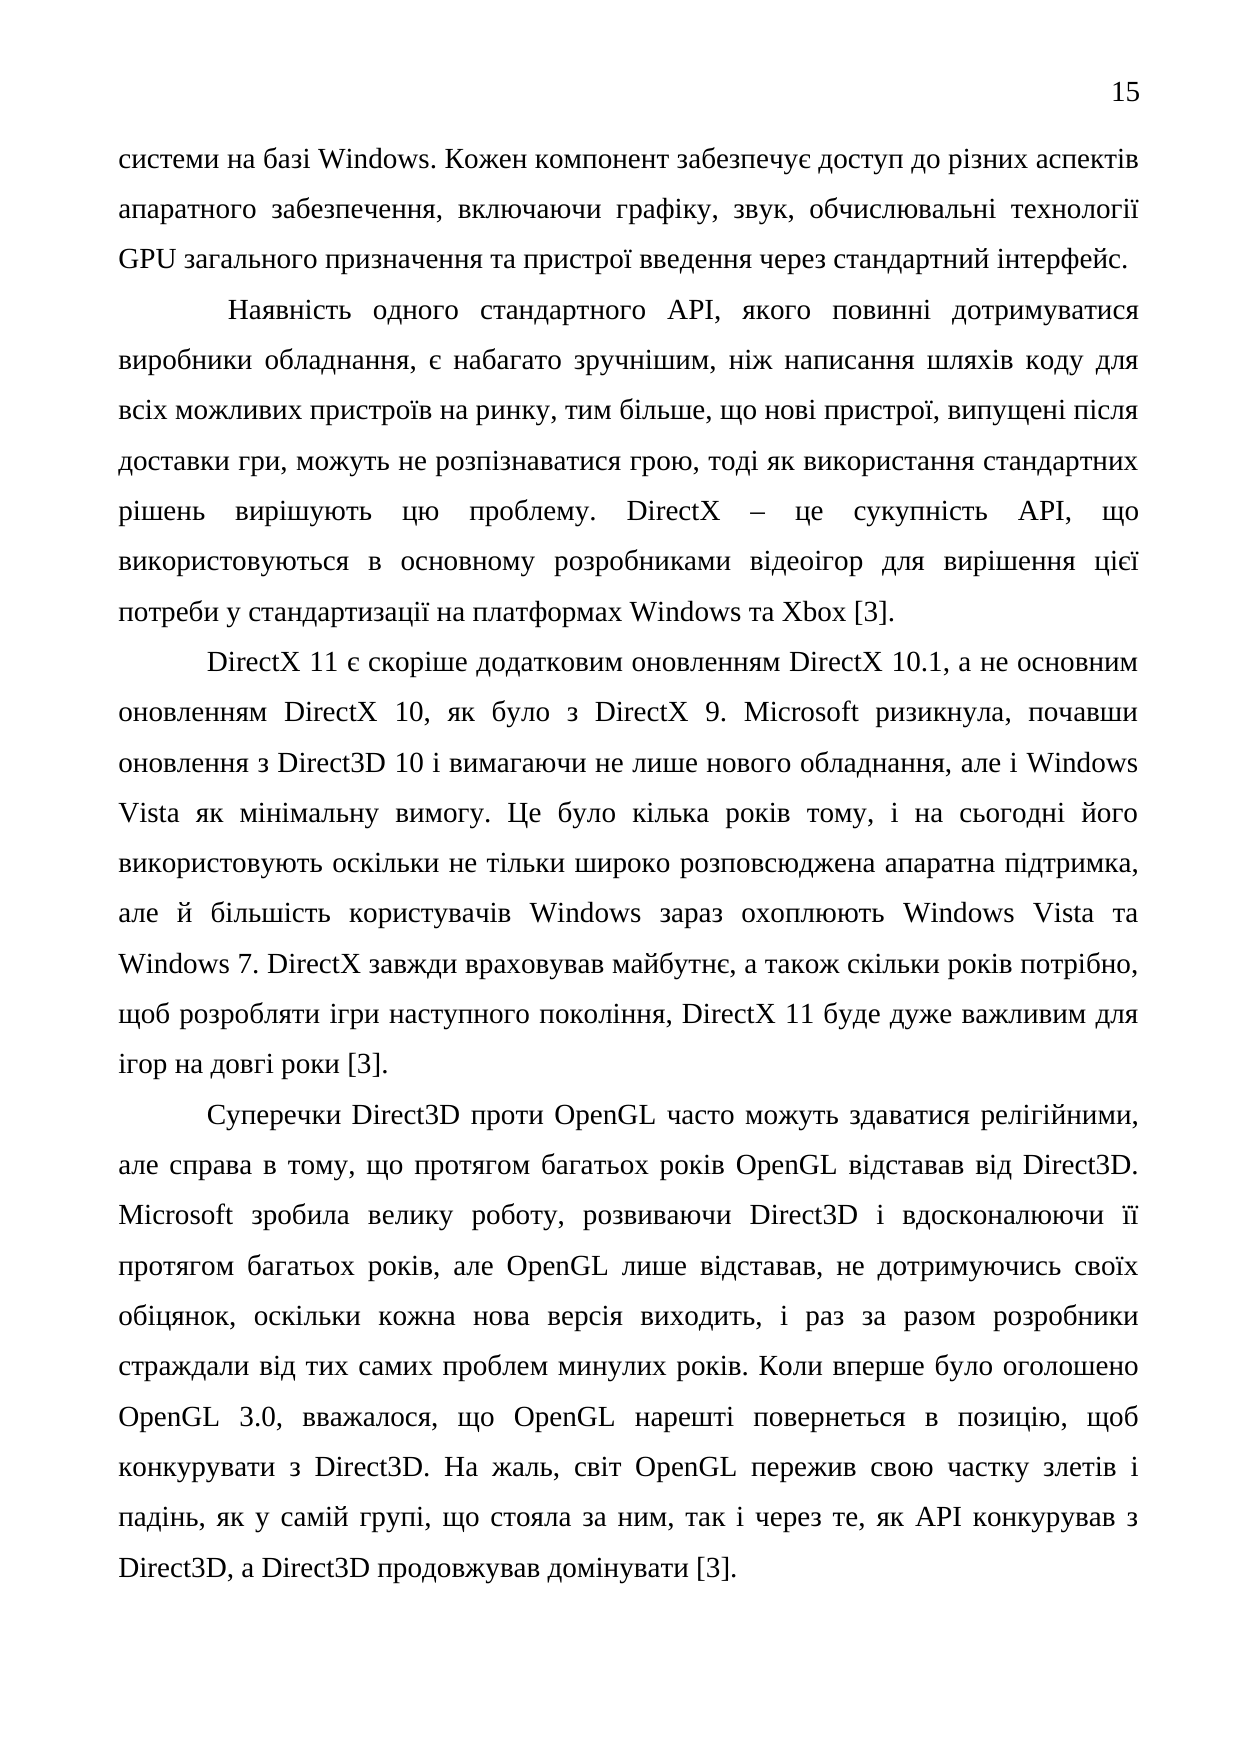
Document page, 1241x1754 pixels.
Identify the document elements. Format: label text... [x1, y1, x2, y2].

text Суперечки Direct3D проти OpenGL часто можуть здаватися релігійними, але справа в тому, що протягом багатьох років OpenGL відставав від Direct3D. Microsoft зробила велику роботу, розвиваючи Direct3D і вдосконалюючи її протягом багатьох років, але OpenGL лише відставав, не дотримуючись своїх обіцянок, оскільки кожна нова версія виходить, і раз за разом розробники страждали від тих самих проблем минулих років. Коли вперше було оголошено OpenGL 3.0, вважалося, що OpenGL нарешті повернеться в позицію, щоб конкурувати з Direct3D. На жаль, світ OpenGL пережив свою частку злетів і падінь, як у самій групі, що стояла за ним, так і через те, як API конкурував з Direct3D, а Direct3D продовжував домінувати [3]. [118, 1097, 1140, 1583]
text DirectX 11 є скоріше додатковим оновленням DirectX 10.1, а не основним оновленням DirectX 10, як було з DirectX 9. Microsoft ризикнула, почавши оновлення з Direct3D 10 і вимагаючи не лише нового обладнання, але і Windows Vista як мінімальну вимогу. Це було кілька років тому, і на сьогодні його використовують оскільки не тільки широко розповсюджена апаратна підтримка, але й більшість користувачів Windows зараз охоплюють Windows Vista та Windows 7. DirectX завжди враховував майбутнє, а також скільки років потрібно, щоб розробляти ігри наступного покоління, DirectX 11 буде дуже важливим для ігор на довгі роки [3]. [118, 644, 1140, 1080]
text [118, 141, 1140, 275]
text Наявність одного стандартного API, якого повинні дотримуватися виробники обладнання, є набагато зручнішим, ніж написання шляхів коду для всіх можливих пристроїв на ринку, тим більше, що нові пристрої, випущені після доставки гри, можуть не розпізнаватися грою, тоді як використання стандартних рішень вирішують цю проблему. DirectX – це сукупність API, що використовуються в основному розробниками відеоігор для вирішення цієї потреби у стандартизації на платформах Windows та Xbox [3]. [118, 292, 1140, 627]
